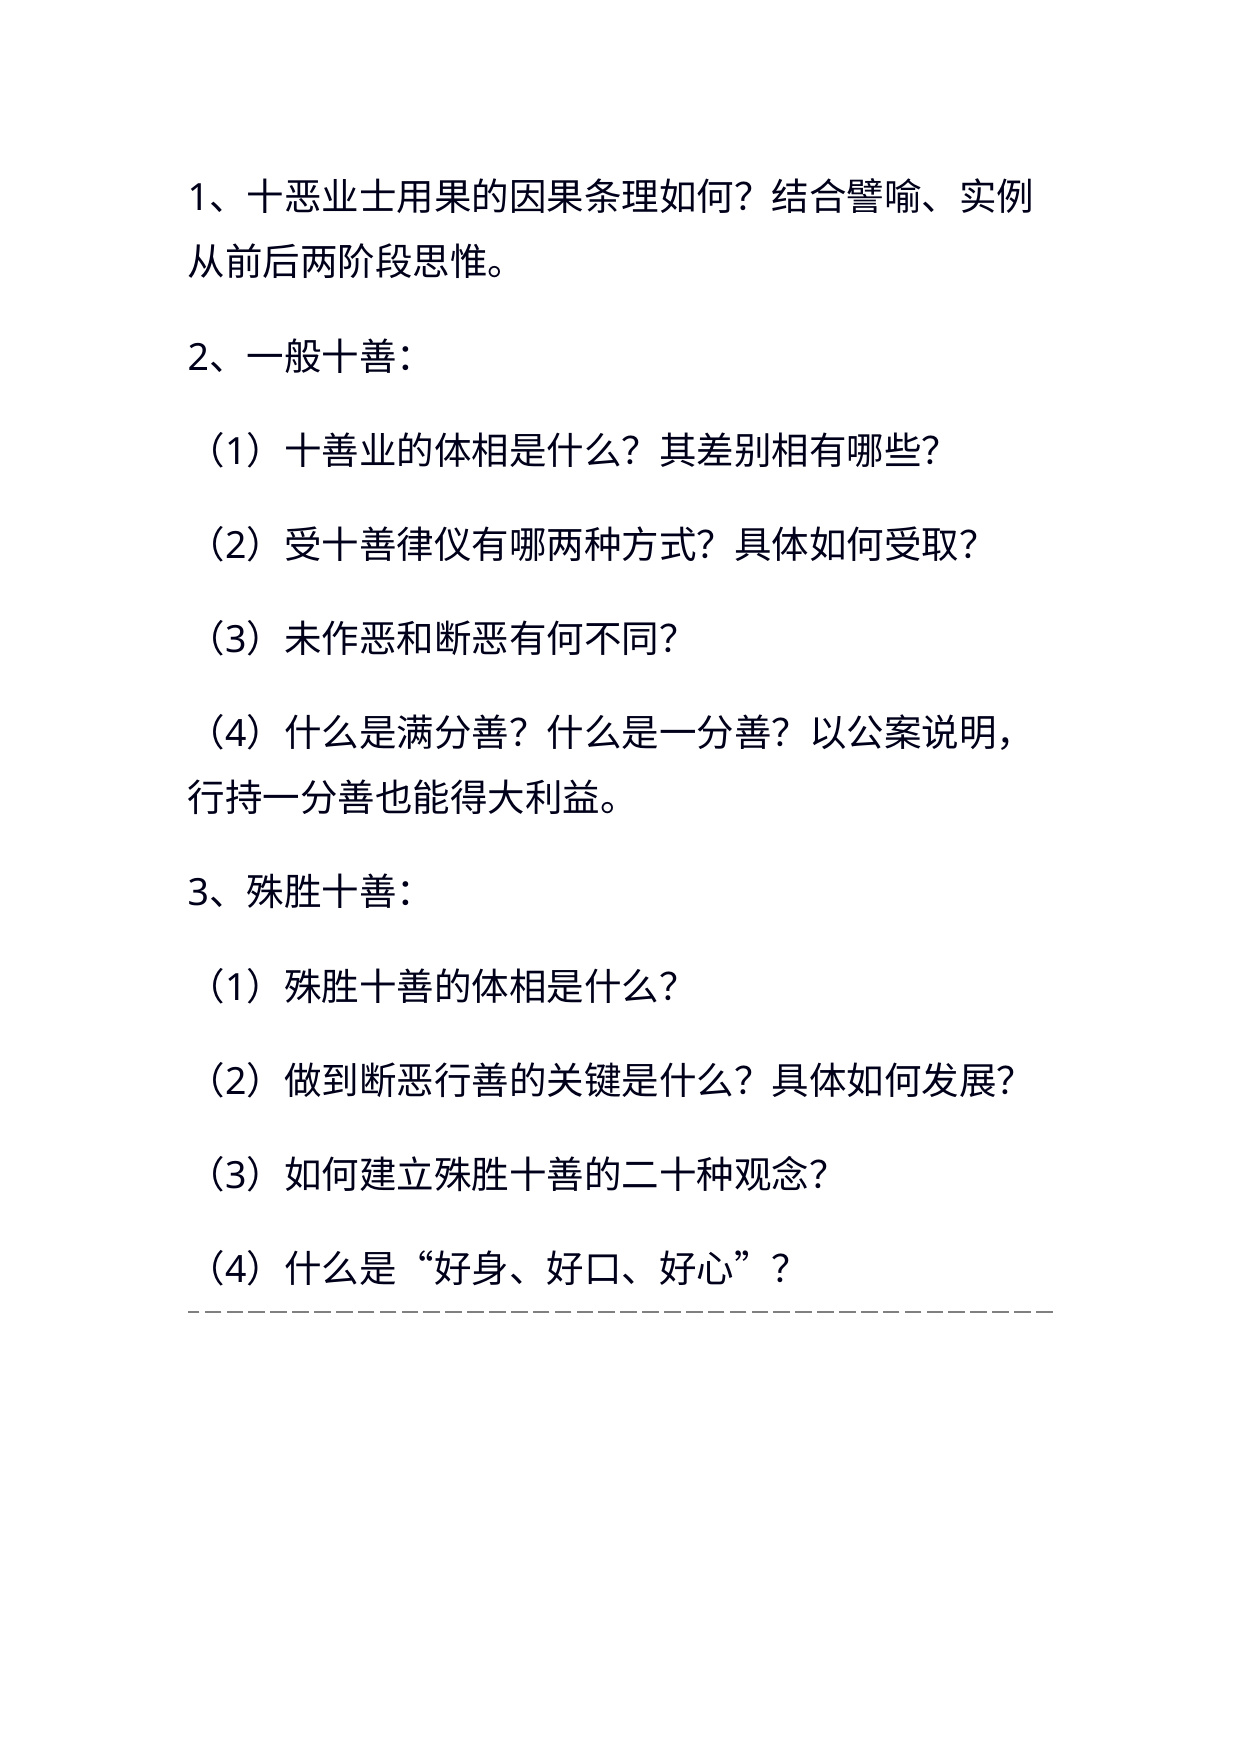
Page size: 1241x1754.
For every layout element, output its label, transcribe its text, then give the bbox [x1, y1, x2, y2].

text （2）受十善律仪有哪两种方式？具体如何受取？ [187, 509, 1053, 574]
text （1）十善业的体相是什么？其差别相有哪些？ [187, 415, 1053, 480]
text （4）什么是“好身、好口、好心”？ [187, 1234, 1053, 1313]
text （2）做到断恶行善的关键是什么？具体如何发展？ [187, 1045, 1053, 1110]
text （3）未作恶和断恶有何不同？ [187, 604, 1053, 669]
text （1）殊胜十善的体相是什么？ [187, 951, 1053, 1016]
text 1、十恶业士用果的因果条理如何？结合譬喻、实例从前后两阶段思惟。 [187, 162, 1053, 292]
text （3）如何建立殊胜十善的二十种观念？ [187, 1139, 1053, 1204]
text 2、一般十善： [187, 321, 1053, 386]
text （4）什么是满分善？什么是一分善？以公案说明，行持一分善也能得大利益。 [187, 698, 1053, 828]
text 3、殊胜十善： [187, 857, 1053, 922]
